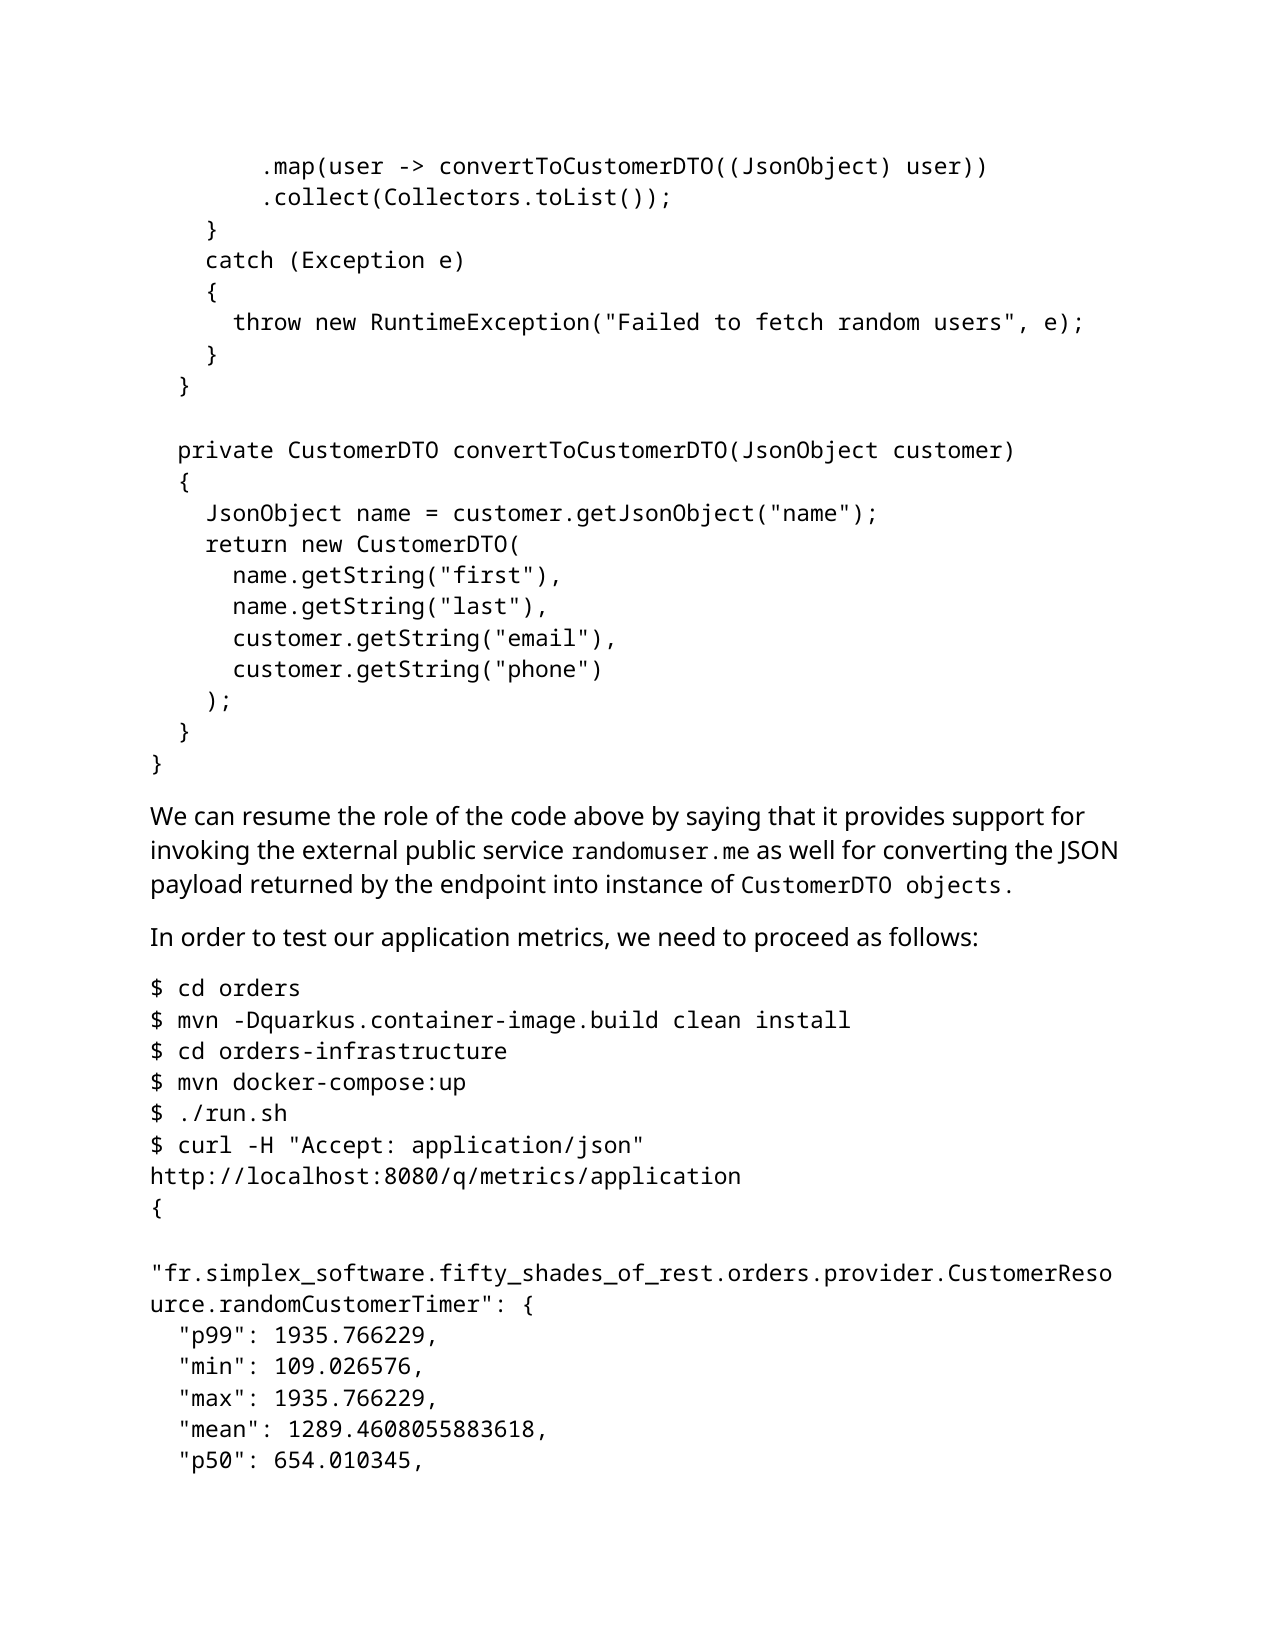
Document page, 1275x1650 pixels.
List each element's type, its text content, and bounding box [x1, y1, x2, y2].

text We can resume the role of the code above by saying that it provides support for invoking the external public service randomuser.me as well for converting the JSON payload returned by the endpoint into instance of CustomerDTO objects. [150, 799, 1125, 901]
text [150, 972, 1125, 1475]
text In order to test our application metrics, we need to proceed as follows: [150, 919, 1125, 954]
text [150, 150, 1125, 778]
